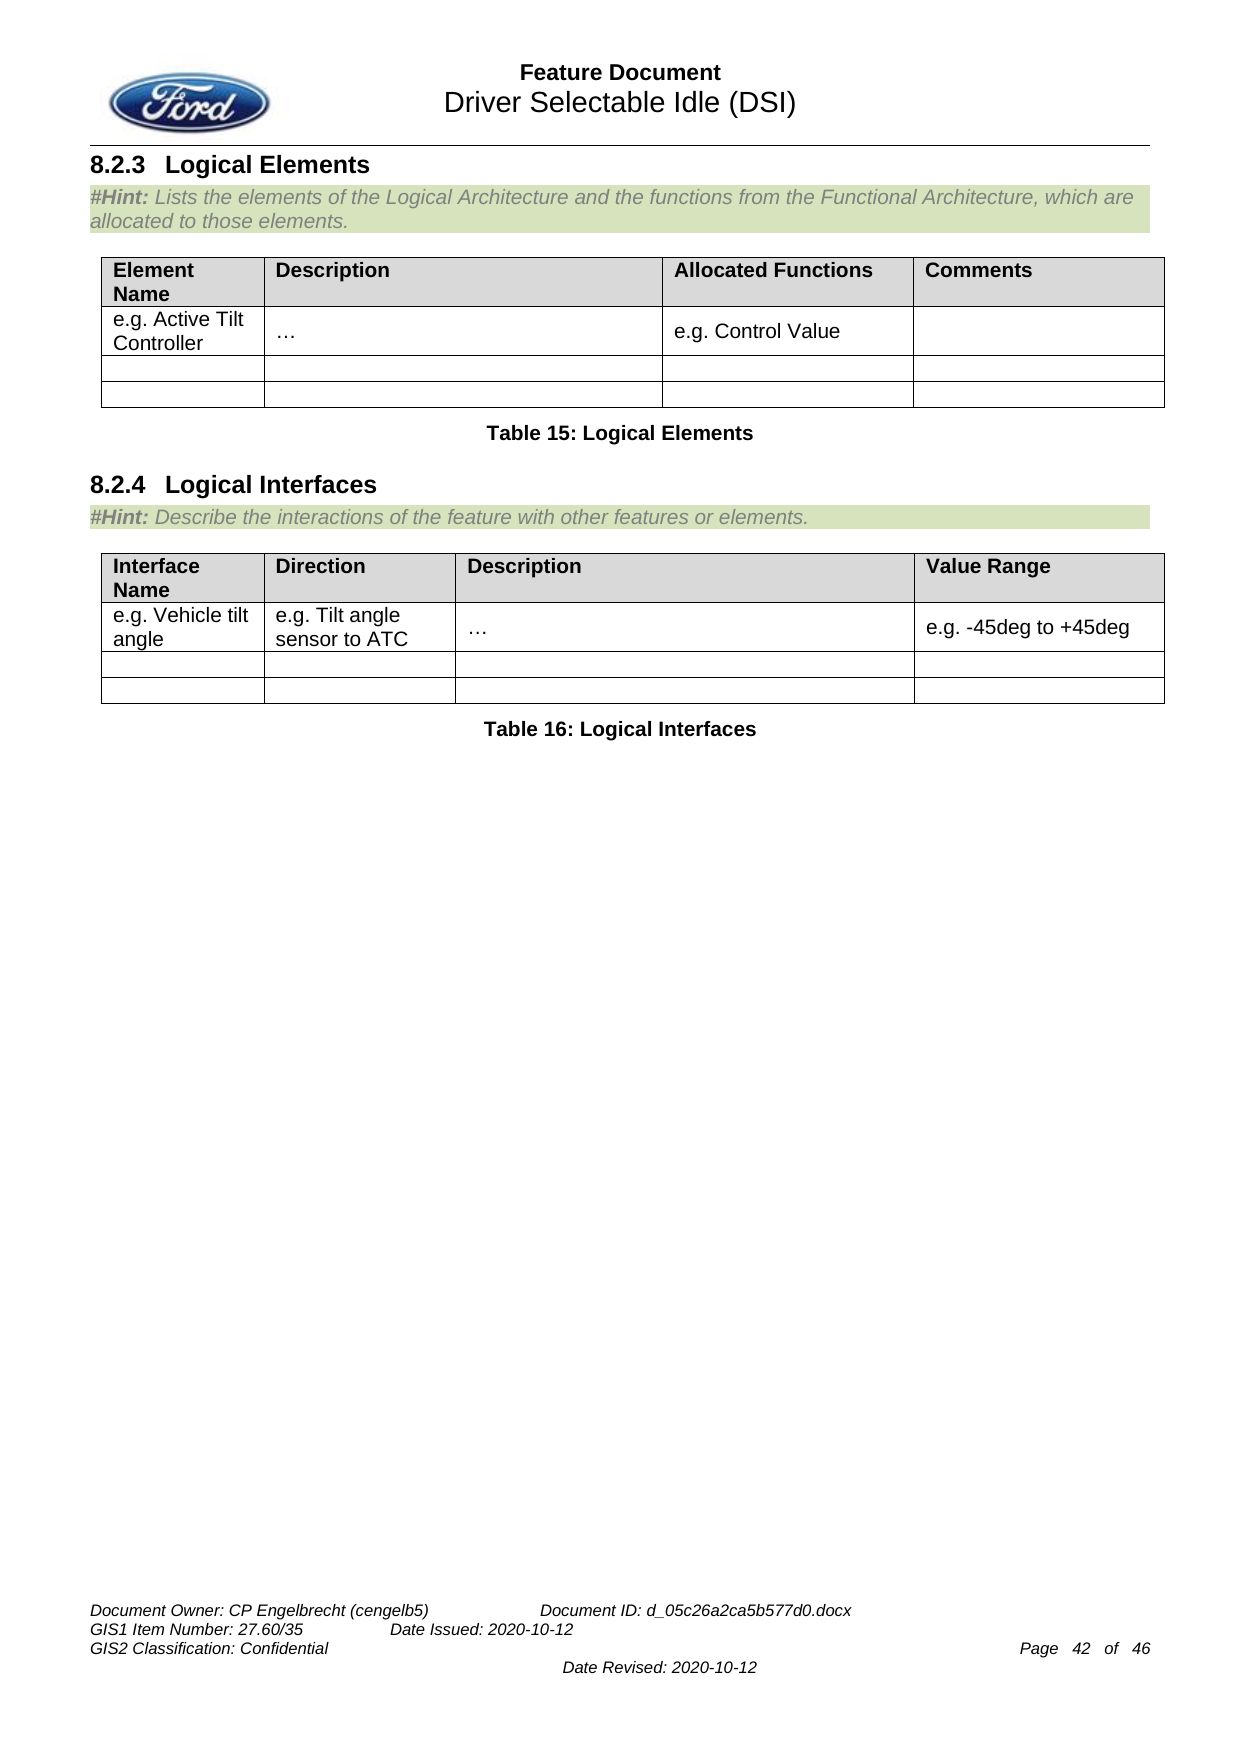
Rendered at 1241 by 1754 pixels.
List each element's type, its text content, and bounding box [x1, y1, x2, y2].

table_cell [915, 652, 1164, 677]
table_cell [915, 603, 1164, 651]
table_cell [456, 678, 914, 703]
text Table 15: Logical Elements [90, 421, 1150, 445]
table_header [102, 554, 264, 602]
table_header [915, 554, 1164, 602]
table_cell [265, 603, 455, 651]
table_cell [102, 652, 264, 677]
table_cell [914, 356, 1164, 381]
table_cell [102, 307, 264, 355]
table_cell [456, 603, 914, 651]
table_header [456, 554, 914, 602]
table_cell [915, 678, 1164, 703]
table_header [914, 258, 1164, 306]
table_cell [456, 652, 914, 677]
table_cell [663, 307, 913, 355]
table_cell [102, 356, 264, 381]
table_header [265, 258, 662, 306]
picture [89, 53, 290, 154]
text Table 16: Logical Interfaces [90, 717, 1150, 741]
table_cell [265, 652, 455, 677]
subtitle Logical Interfaces [90, 470, 1150, 498]
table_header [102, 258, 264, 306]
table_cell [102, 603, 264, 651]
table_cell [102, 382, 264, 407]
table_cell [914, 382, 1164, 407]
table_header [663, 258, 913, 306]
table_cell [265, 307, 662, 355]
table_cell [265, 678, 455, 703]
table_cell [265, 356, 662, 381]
subtitle Logical Elements [90, 150, 1150, 179]
text #Hint: Describe the interactions of the feature with other features or elements. [90, 505, 1150, 529]
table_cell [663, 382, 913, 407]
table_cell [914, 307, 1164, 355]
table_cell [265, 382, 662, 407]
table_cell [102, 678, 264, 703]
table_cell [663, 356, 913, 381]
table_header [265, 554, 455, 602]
text #Hint: Lists the elements of the Logical Architecture and the functions from the Functional Architecture, which are allocated to those elements. [90, 185, 1150, 233]
